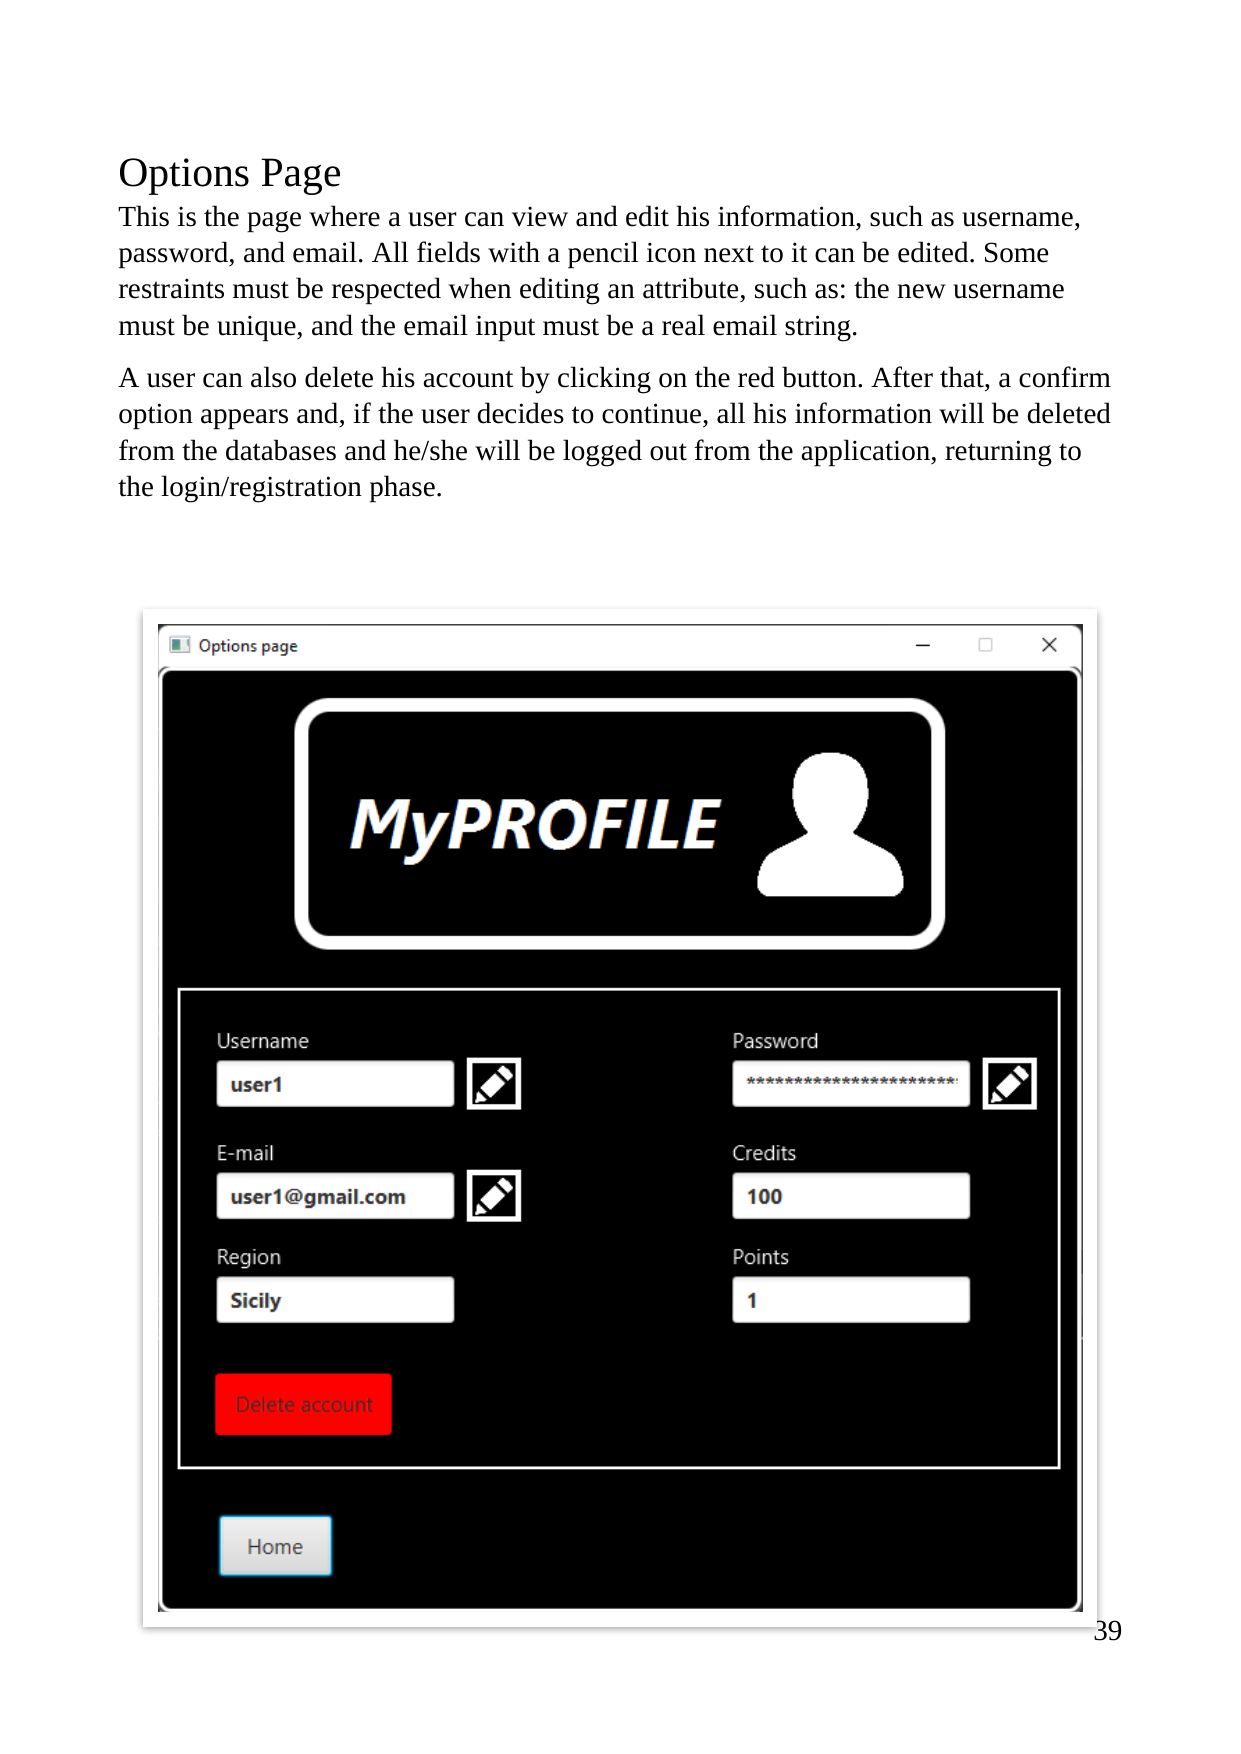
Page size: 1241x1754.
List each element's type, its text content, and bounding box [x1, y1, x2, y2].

text This is the page where a user can view and edit his information, such as username, password, and email. All fields with a pencil icon next to it can be edited. Some restraints must be respected when editing an attribute, such as: the new username must be unique, and the email input must be a real email string. [118, 199, 1122, 341]
subtitle Options Page [118, 148, 1122, 196]
text A user can also delete his account by clicking on the red button. After that, a confirm option appears and, if the user decides to continue, all his information will be deleted from the databases and he/she will be logged out from the application, returning to the login/registration phase. [118, 361, 1122, 502]
picture [158, 624, 1083, 1612]
